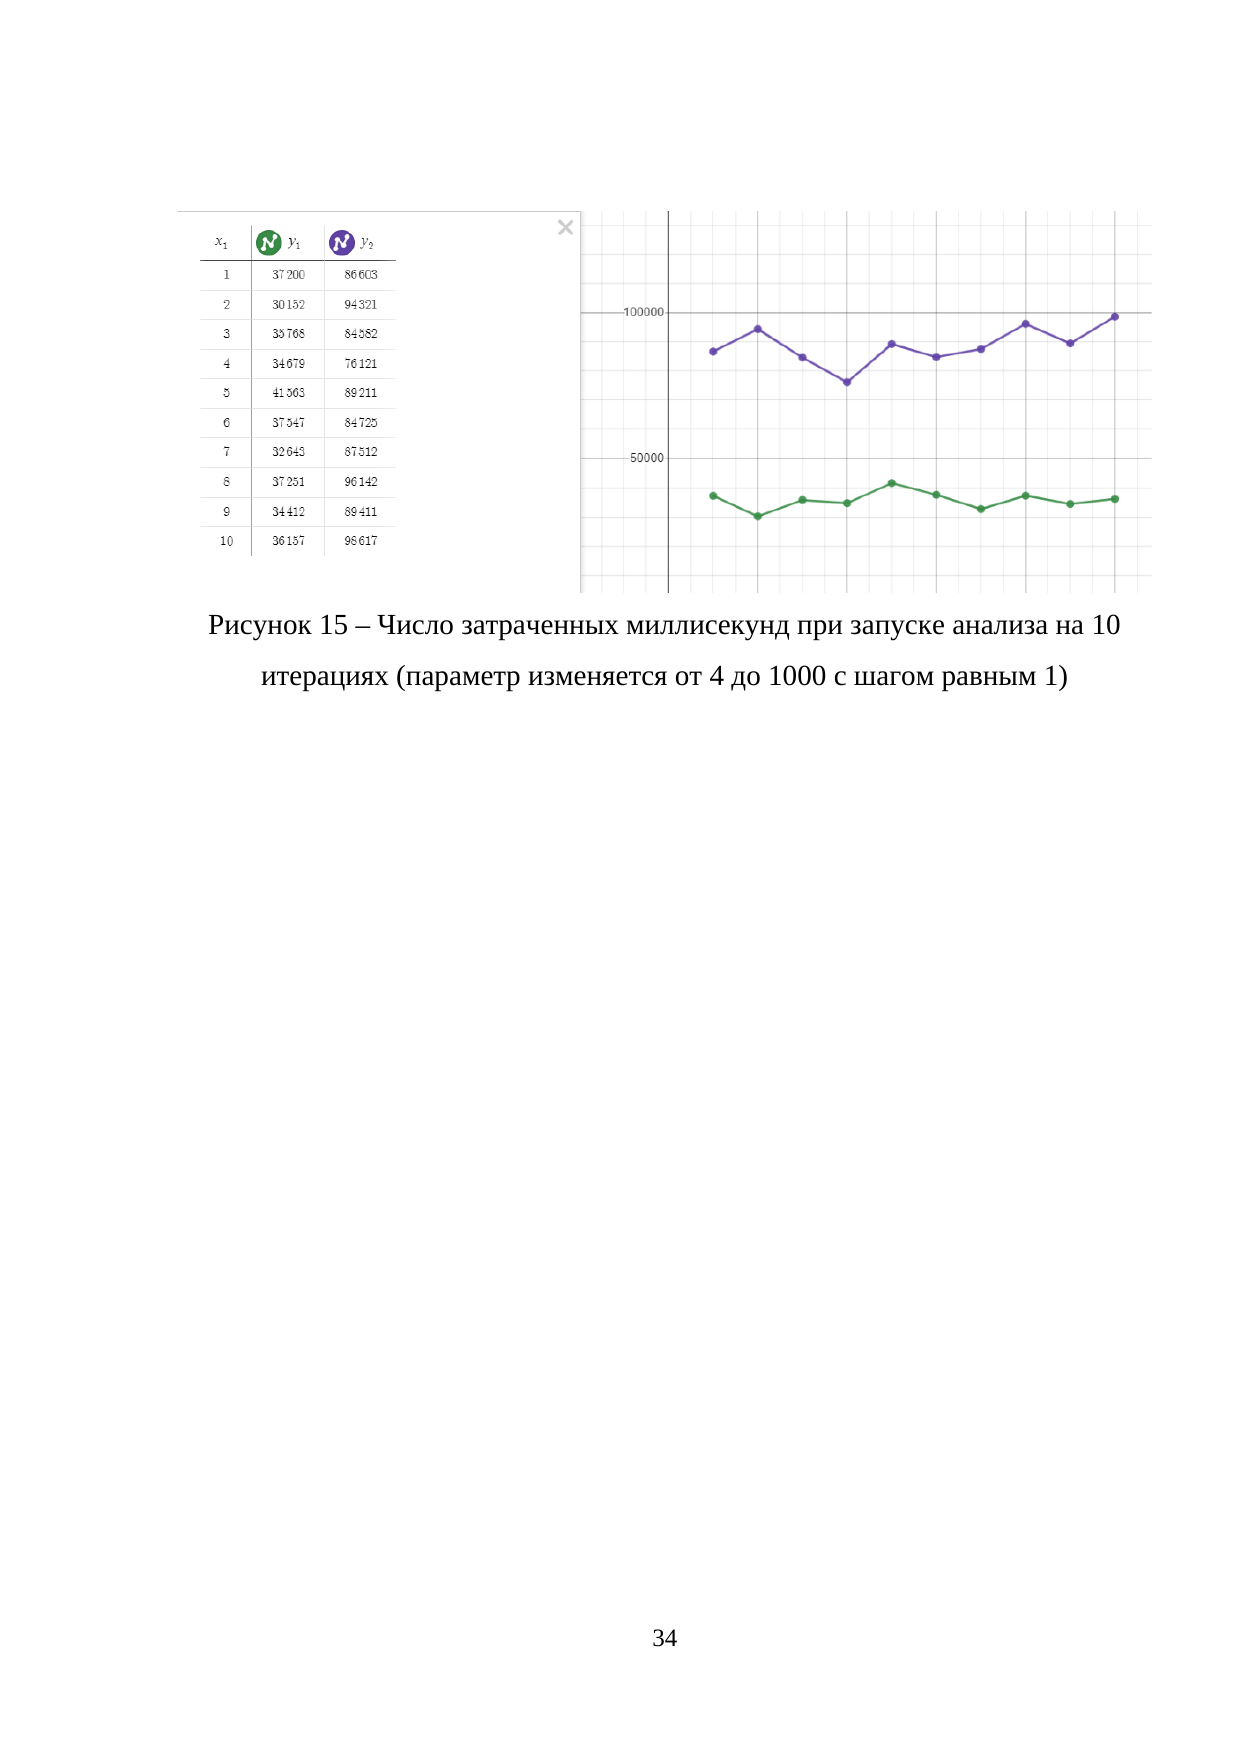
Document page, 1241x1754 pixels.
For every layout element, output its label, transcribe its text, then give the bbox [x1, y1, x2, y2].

picture [177, 211, 1152, 593]
text Рисунок 15 – Число затраченных миллисекунд при запуске анализа на 10 итерациях (параметр изменяется от 4 до 1000 с шагом равным 1) [177, 607, 1152, 691]
